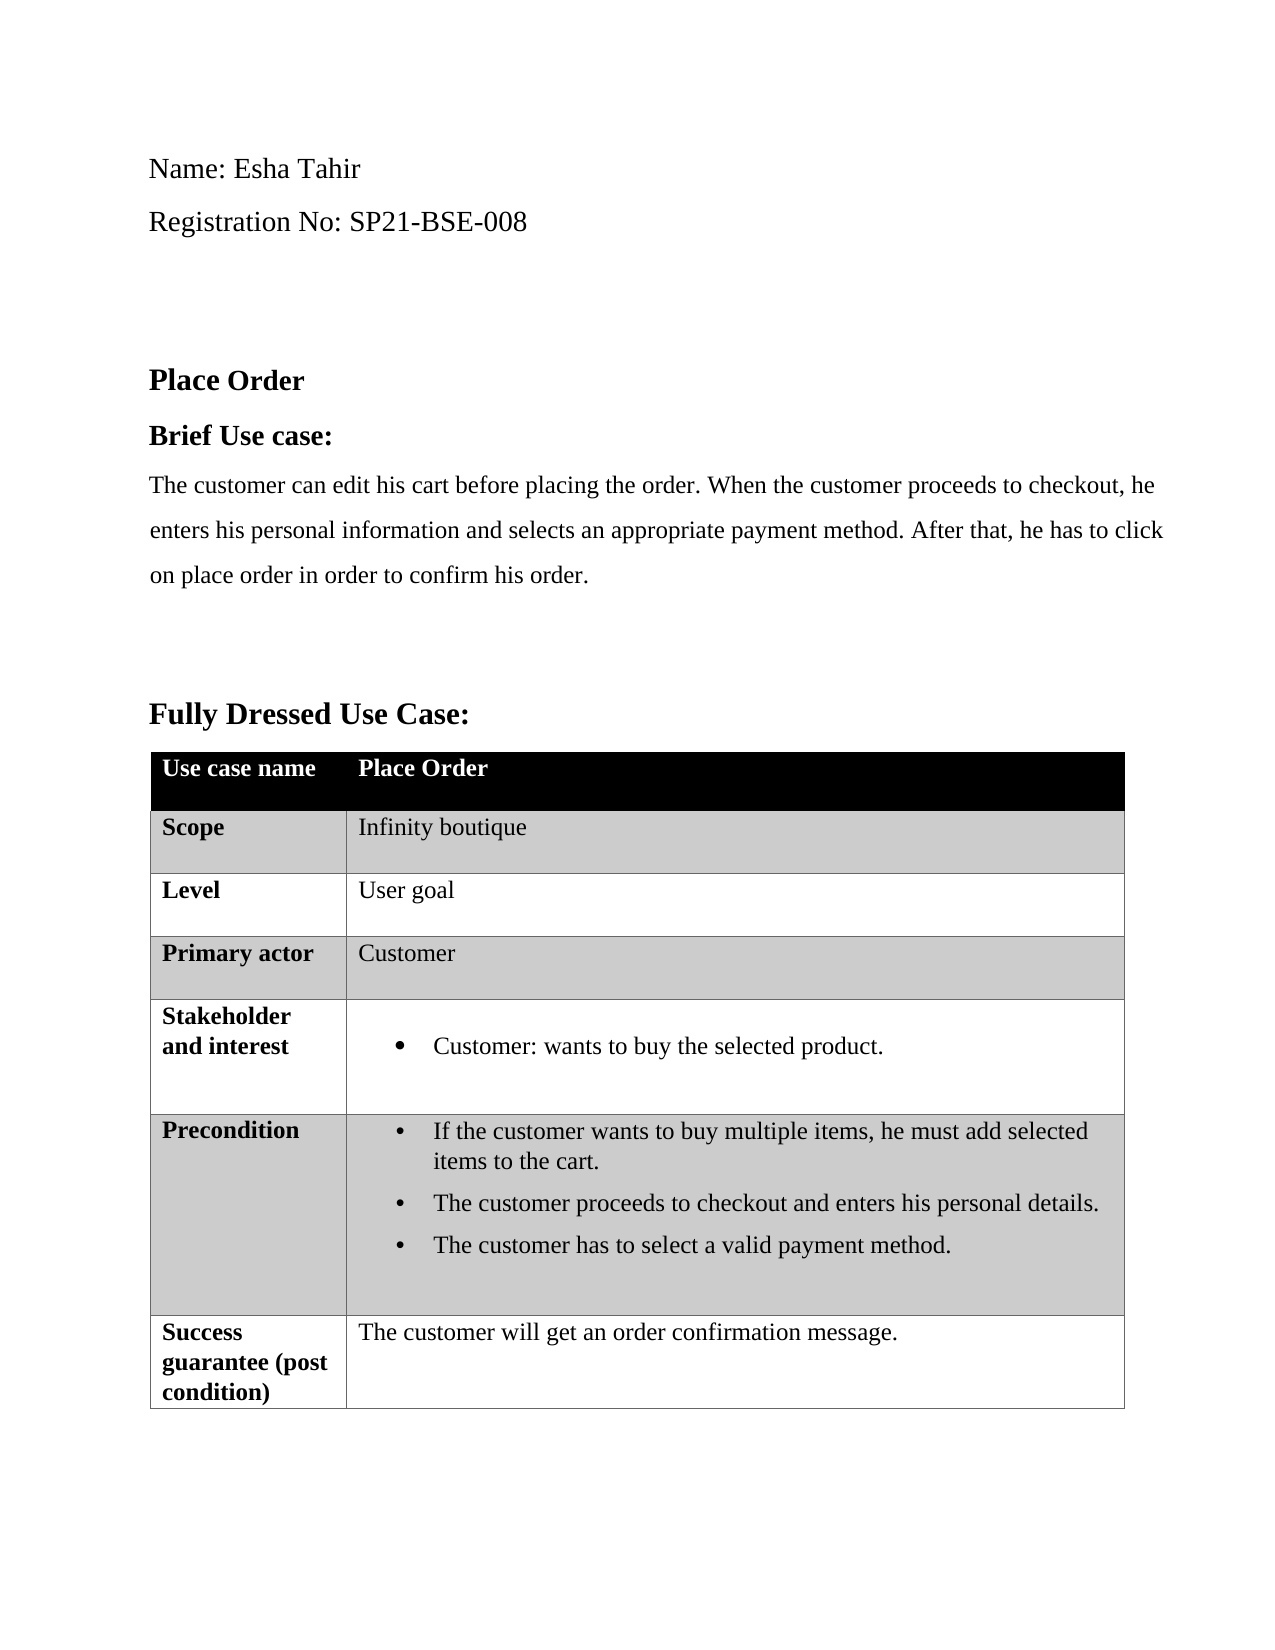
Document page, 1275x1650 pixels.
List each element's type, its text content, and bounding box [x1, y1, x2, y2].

table_header Place Order [347, 752, 1125, 811]
table_cell Customer [347, 937, 1124, 999]
table_cell Infinity boutique [347, 811, 1124, 873]
text Brief Use case: [148, 418, 542, 452]
table_cell Level [151, 874, 346, 936]
table_header Use case name [151, 752, 347, 811]
text Registration No: SP21-BSE-008 [148, 204, 541, 237]
text Place Order [148, 362, 542, 398]
table_cell User goal [347, 874, 1124, 936]
table_cell Scope [151, 811, 346, 873]
table_cell Stakeholder and interest [151, 1000, 346, 1114]
text The customer can edit his cart before placing the order. When the customer proceeds to checkout, he enters his personal information and selects an appropriate payment method. After that, he has to click on place order in order to confirm his order. [148, 471, 1187, 589]
table_cell The customer will get an order confirmation message. [347, 1316, 1124, 1408]
table_cell Success guarantee (post condition) [151, 1316, 346, 1408]
table_cell Primary actor [151, 937, 346, 999]
table_cell If the customer wants to buy multiple items, he must add selected items to the cart. The customer proceeds to checkout and enters his personal details. The customer has to select a valid payment method. [347, 1115, 1124, 1315]
table_cell Precondition [151, 1115, 346, 1315]
text Fully Dressed Use Case: [148, 696, 1187, 731]
table_cell Customer: wants to buy the selected product. [347, 1000, 1124, 1114]
text Name: Esha Tahir [148, 151, 541, 185]
